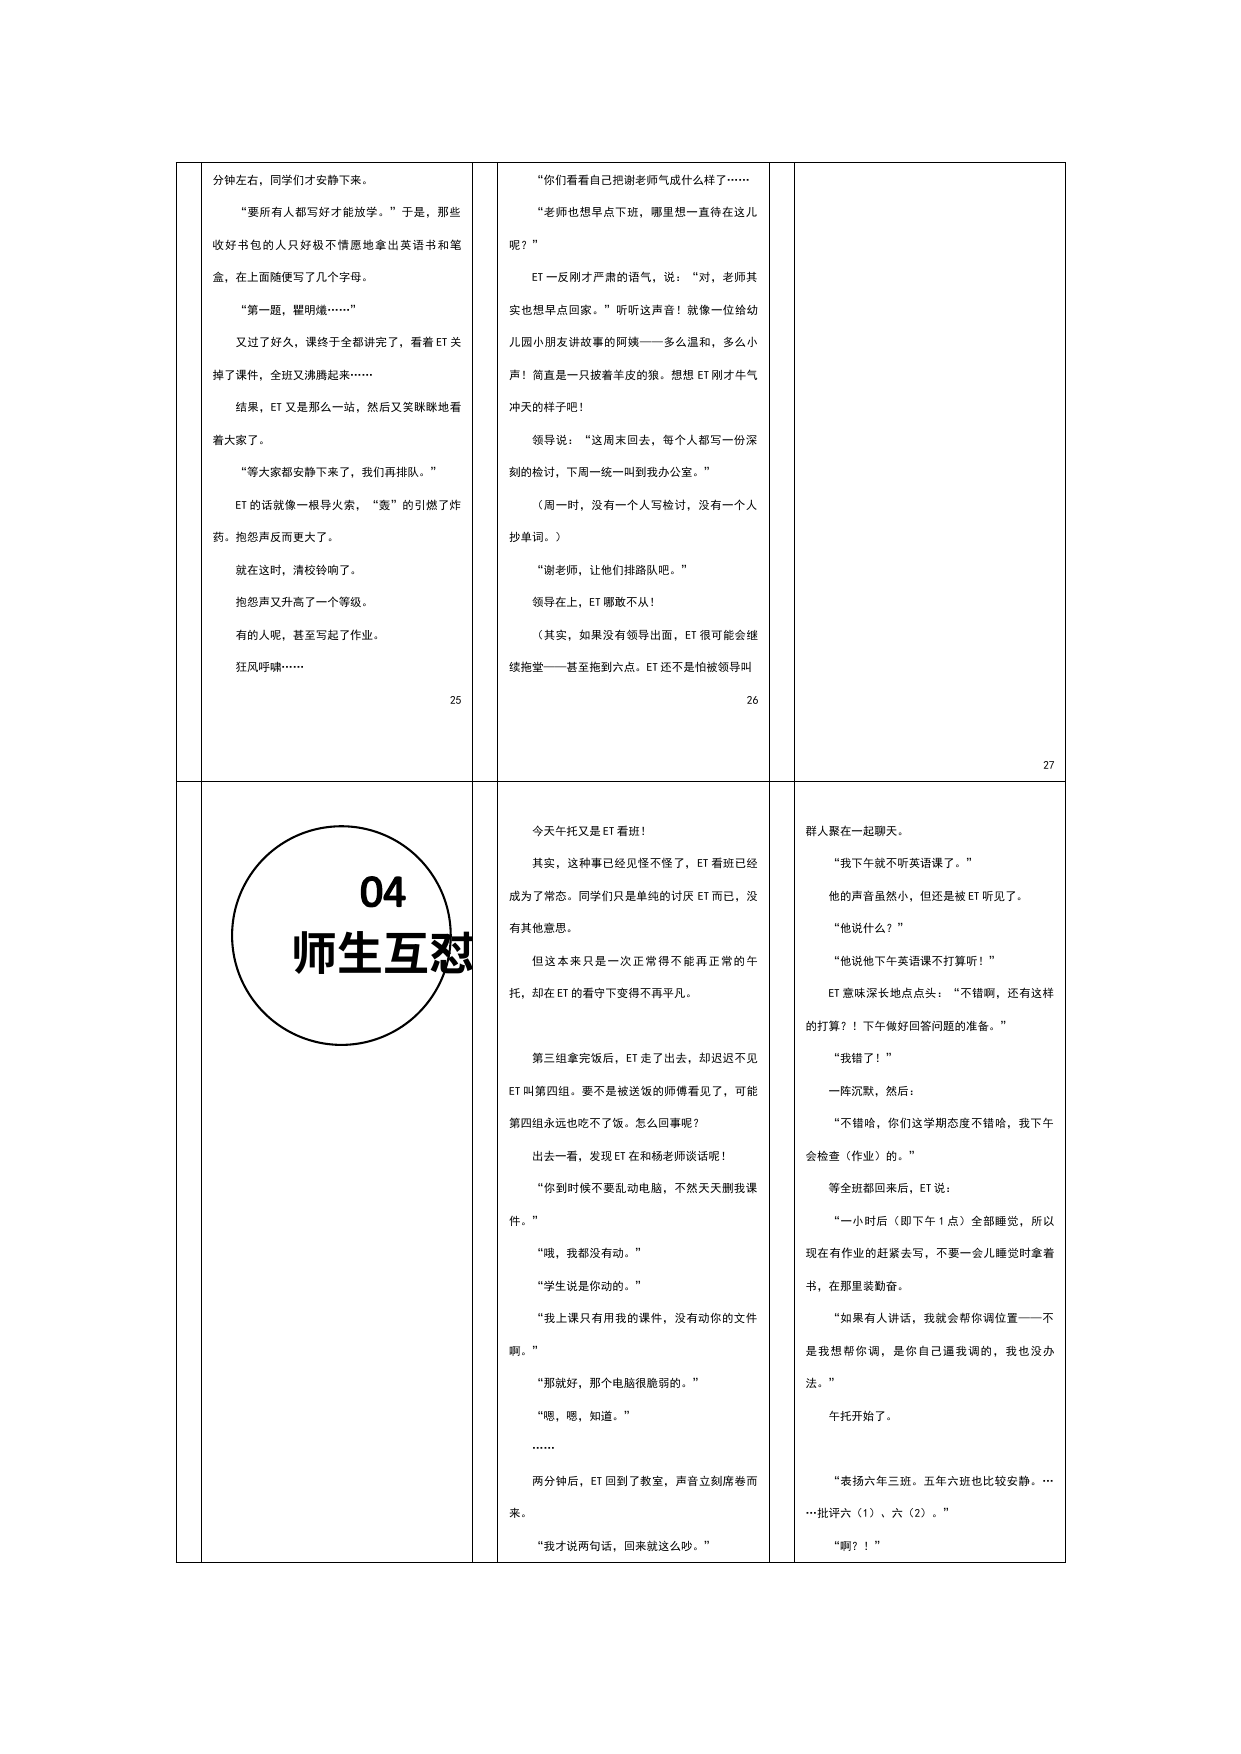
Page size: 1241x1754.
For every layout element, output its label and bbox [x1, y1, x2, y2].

table_cell [473, 782, 497, 1562]
table_cell [770, 782, 794, 1562]
table_cell [177, 163, 201, 781]
table_cell [795, 782, 1065, 1562]
table_cell [473, 163, 497, 781]
table_cell [795, 163, 1065, 781]
table_cell [770, 163, 794, 781]
table_cell [202, 782, 472, 1562]
table_cell [202, 163, 472, 781]
table_cell [177, 782, 201, 1562]
table_cell [498, 782, 769, 1562]
table_cell [498, 163, 769, 781]
